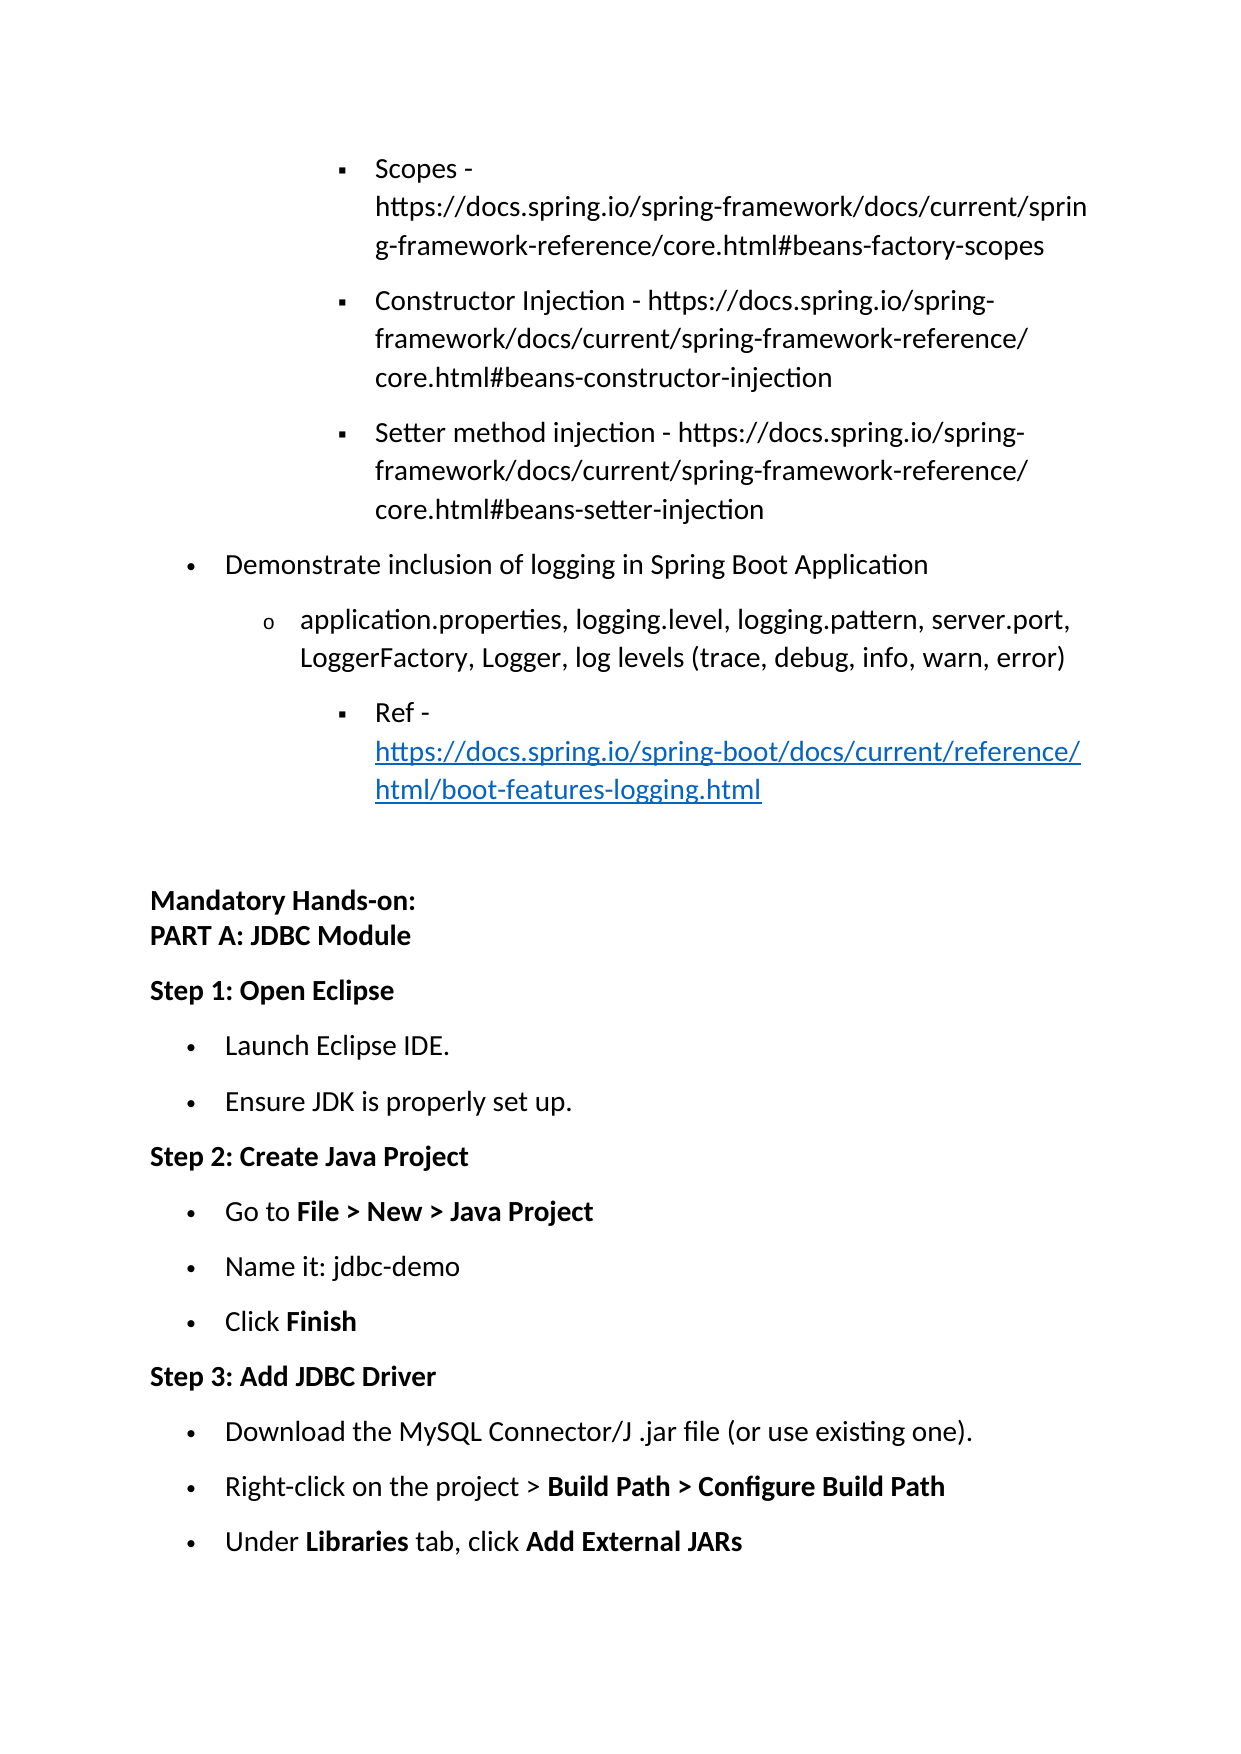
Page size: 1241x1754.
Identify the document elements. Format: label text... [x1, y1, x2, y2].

text Mandatory Hands-on: [150, 882, 1090, 917]
list Ensure JDK is properly set up. [187, 1083, 1090, 1118]
list Right-click on the project > Build Path > Configure Build Path [187, 1468, 1090, 1504]
list Name it: jdbc-demo [187, 1248, 1090, 1283]
text Step 1: Open Eclipse [150, 972, 1090, 1008]
list Go to File > New > Java Project [187, 1193, 1090, 1228]
list Under Libraries tab, click Add External JARs [187, 1523, 1090, 1559]
list Scopes - https://docs.spring.io/spring-framework/docs/current/spring-framework-reference/core.html#beans-factory-scopes [337, 150, 1090, 262]
list Demonstrate inclusion of logging in Spring Boot Application [187, 546, 1090, 582]
list Ref - https://docs.spring.io/spring-boot/docs/current/reference/html/boot-features-logging.html [337, 694, 1090, 807]
list Launch Eclipse IDE. [187, 1027, 1090, 1063]
list Download the MySQL Connector/J .jar file (or use existing one). [187, 1413, 1090, 1449]
text PART A: JDBC Module [150, 917, 1090, 953]
list Constructor Injection - https://docs.spring.io/spring-framework/docs/current/spring-framework-reference/core.html#beans-constructor-injection [337, 282, 1090, 394]
list Setter method injection - https://docs.spring.io/spring-framework/docs/current/spring-framework-reference/core.html#beans-setter-injection [337, 414, 1090, 526]
list application.properties, logging.level, logging.pattern, server.port, LoggerFactory, Logger, log levels (trace, debug, info, warn, error) [262, 601, 1090, 675]
text Step 2: Create Java Project [150, 1138, 1090, 1173]
list Click Finish [187, 1303, 1090, 1339]
text Step 3: Add JDBC Driver [150, 1358, 1090, 1394]
